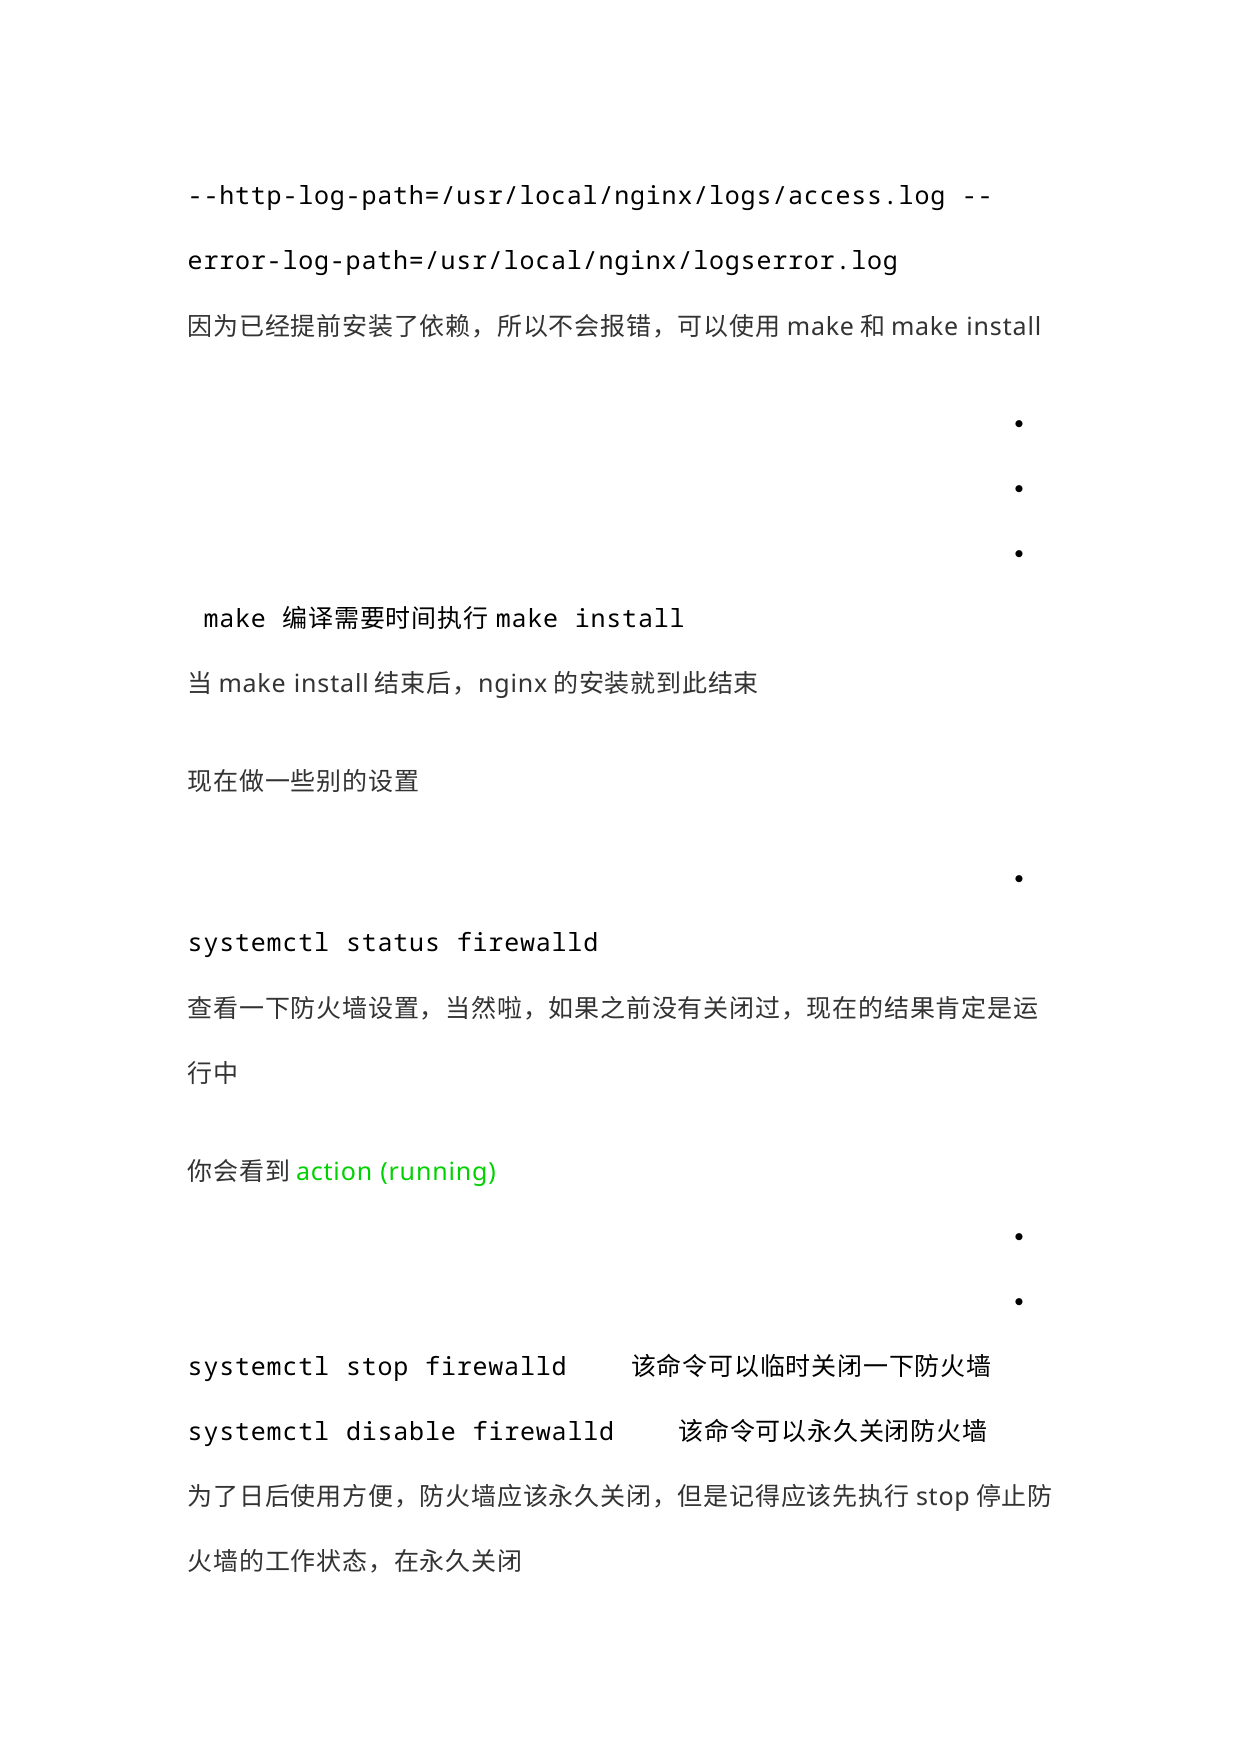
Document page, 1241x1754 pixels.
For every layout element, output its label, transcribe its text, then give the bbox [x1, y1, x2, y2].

text systemctl stop firewalld 该命令可以临时关闭一下防火墙systemctl disable firewalld 该命令可以永久关闭防火墙 [187, 1332, 1053, 1462]
text 你会看到action (running) [187, 1137, 1053, 1202]
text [187, 162, 1053, 292]
text 查看一下防火墙设置，当然啦，如果之前没有关闭过，现在的结果肯定是运行中 [187, 974, 1053, 1137]
text 当make install结束后，nginx的安装就到此结束 [187, 649, 1053, 747]
text 因为已经提前安装了依赖，所以不会报错，可以使用make和make install [187, 292, 1053, 389]
text make 编译需要时间执行 make install [187, 584, 1053, 649]
text systemctl status firewalld [187, 909, 1053, 974]
text 现在做一些别的设置 [187, 747, 1053, 844]
text 为了日后使用方便，防火墙应该永久关闭，但是记得应该先执行stop停止防火墙的工作状态，在永久关闭 [187, 1462, 1053, 1592]
